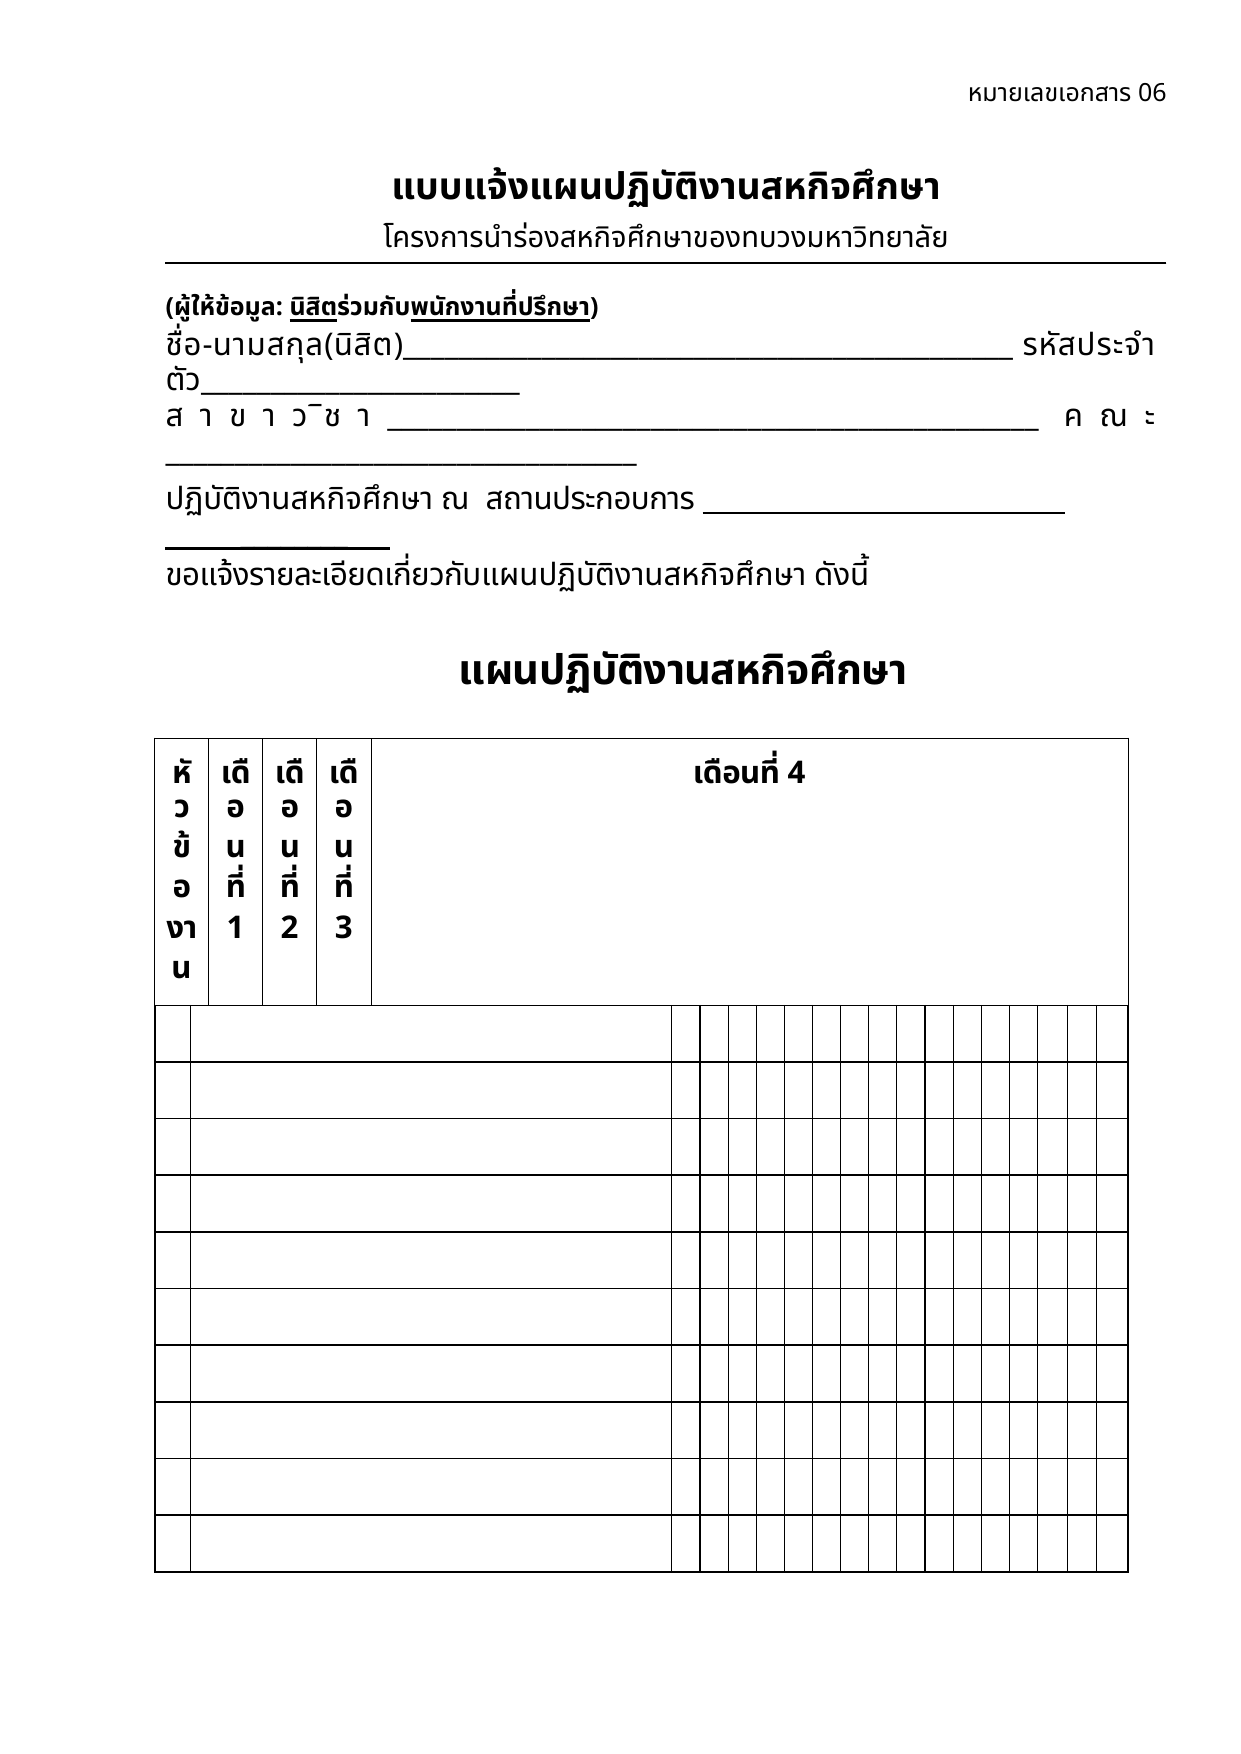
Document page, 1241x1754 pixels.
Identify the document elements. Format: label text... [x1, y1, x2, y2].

table_cell [191, 1346, 671, 1401]
table_cell [191, 1119, 671, 1174]
table_cell [729, 1176, 756, 1231]
table_cell [926, 1176, 953, 1231]
table_cell [701, 1233, 728, 1288]
table_cell [1010, 1176, 1037, 1231]
table_cell [813, 1176, 840, 1231]
table_cell [841, 1346, 868, 1401]
table_cell [813, 1346, 840, 1401]
table_cell [1010, 1346, 1037, 1401]
text ชื่อ-นามสกุล(นิสิต)____________________________________________ รหัสประจำตัว_______________________ [165, 327, 1155, 398]
table_cell [926, 1063, 953, 1118]
table_cell [785, 1006, 812, 1061]
table_cell [757, 1289, 784, 1344]
table_cell [701, 1459, 728, 1514]
table_cell [954, 1289, 981, 1344]
table_cell [191, 1289, 671, 1344]
table_cell [869, 1289, 896, 1344]
table_cell [897, 1176, 924, 1231]
table_cell [1010, 1403, 1037, 1458]
table_cell [926, 1346, 953, 1401]
table_cell [156, 1176, 190, 1231]
table_cell [954, 1516, 981, 1571]
table_cell [191, 1516, 671, 1571]
table_cell [191, 1459, 671, 1514]
table_cell [672, 1176, 699, 1231]
text ขอแจ้งรายละเอียดเกี่ยวกับแผนปฏิบัติงานสหกิจศึกษา ดังนี้ [165, 552, 1201, 599]
table_cell [982, 1006, 1009, 1061]
table_cell [982, 1403, 1009, 1458]
table_cell [1038, 1516, 1067, 1571]
table_cell [813, 1403, 840, 1458]
table_cell [813, 1006, 840, 1061]
table_cell [1097, 1176, 1127, 1231]
table_cell [954, 1176, 981, 1231]
table_cell [1068, 1233, 1096, 1288]
table_cell [982, 1063, 1009, 1118]
table_cell [982, 1119, 1009, 1174]
table_cell [926, 1006, 953, 1061]
table_cell [841, 1459, 868, 1514]
table_cell [729, 1289, 756, 1344]
table_cell [897, 1516, 924, 1571]
table_cell [982, 1346, 1009, 1401]
table_cell [729, 1119, 756, 1174]
table_cell [869, 1403, 896, 1458]
table_cell [701, 1403, 728, 1458]
table_cell [757, 1403, 784, 1458]
table_cell [841, 1289, 868, 1344]
table_cell [1010, 1459, 1037, 1514]
table_cell [1068, 1176, 1096, 1231]
table_cell [813, 1289, 840, 1344]
table_cell [897, 1006, 924, 1061]
table_cell [1097, 1403, 1127, 1458]
table_cell [1068, 1403, 1096, 1458]
table_cell [813, 1459, 840, 1514]
table_cell [1010, 1119, 1037, 1174]
table_cell [785, 1403, 812, 1458]
table_cell [156, 1233, 190, 1288]
table_cell [1038, 1119, 1067, 1174]
subtitle แผนปฏิบัติงานสหกิจศึกษา [165, 642, 1201, 695]
table_cell [785, 1176, 812, 1231]
table_cell [926, 1119, 953, 1174]
table_cell [1097, 1516, 1127, 1571]
table_cell [672, 1289, 699, 1344]
table_cell [954, 1346, 981, 1401]
table_header เดือนที่ 3 [317, 739, 371, 1005]
table_cell [701, 1176, 728, 1231]
table_cell [701, 1006, 728, 1061]
table_cell [191, 1176, 671, 1231]
table_cell [1038, 1063, 1067, 1118]
table_cell [757, 1516, 784, 1571]
table_cell [1068, 1289, 1096, 1344]
table_cell [156, 1516, 190, 1571]
table_cell [672, 1233, 699, 1288]
table_cell [897, 1063, 924, 1118]
table_cell [841, 1403, 868, 1458]
table_cell [841, 1176, 868, 1231]
table_cell [757, 1063, 784, 1118]
table_cell [1038, 1006, 1067, 1061]
table_cell [1097, 1346, 1127, 1401]
table_cell [1038, 1346, 1067, 1401]
table_cell [1097, 1006, 1127, 1061]
table_cell [191, 1403, 671, 1458]
table_cell [841, 1233, 868, 1288]
table_cell [869, 1459, 896, 1514]
table_cell [672, 1346, 699, 1401]
table_header หัวข้องาน [155, 739, 208, 1005]
table_cell [897, 1346, 924, 1401]
table_cell [1097, 1119, 1127, 1174]
table_cell [954, 1403, 981, 1458]
table_cell [785, 1233, 812, 1288]
table_cell [982, 1459, 1009, 1514]
table_cell [1010, 1233, 1037, 1288]
table_cell [926, 1459, 953, 1514]
table_cell [156, 1119, 190, 1174]
table_cell [869, 1176, 896, 1231]
table_header เดือนที่ 1 [209, 739, 262, 1005]
table_cell [757, 1176, 784, 1231]
table_cell [757, 1006, 784, 1061]
table_cell [869, 1346, 896, 1401]
table_cell [954, 1459, 981, 1514]
table_cell [1068, 1063, 1096, 1118]
table_cell [729, 1006, 756, 1061]
table_cell [954, 1006, 981, 1061]
table_cell [1097, 1459, 1127, 1514]
table_cell [869, 1516, 896, 1571]
table_cell [954, 1119, 981, 1174]
table_header เดือนที่ 2 [263, 739, 316, 1005]
table_cell [156, 1346, 190, 1401]
table_cell [841, 1119, 868, 1174]
table_cell [813, 1516, 840, 1571]
table_cell [191, 1233, 671, 1288]
table_header เดือนที่ 4 [372, 739, 1128, 1005]
text ปฏิบัติงานสหกิจศึกษา ณ สถานประกอบการ ________ [165, 481, 1154, 552]
subtitle แบบแจ้งแผนปฏิบัติงานสหกิจศึกษา [165, 159, 1166, 216]
table_cell [897, 1459, 924, 1514]
table_cell [1097, 1289, 1127, 1344]
table_cell [729, 1233, 756, 1288]
table_cell [1010, 1006, 1037, 1061]
table_cell [1038, 1403, 1067, 1458]
table_cell [926, 1403, 953, 1458]
table_cell [1038, 1289, 1067, 1344]
table_cell [156, 1459, 190, 1514]
table_cell [701, 1063, 728, 1118]
table_cell [191, 1063, 671, 1118]
table_cell [926, 1516, 953, 1571]
table_cell [813, 1119, 840, 1174]
table_cell [701, 1289, 728, 1344]
table_cell [1038, 1459, 1067, 1514]
table_cell [897, 1233, 924, 1288]
table_cell [672, 1006, 699, 1061]
table_cell [672, 1403, 699, 1458]
table_cell [1010, 1516, 1037, 1571]
table_cell [897, 1119, 924, 1174]
table_cell [841, 1063, 868, 1118]
table_cell [156, 1403, 190, 1458]
table_cell [785, 1119, 812, 1174]
table_cell [1068, 1346, 1096, 1401]
table_cell [729, 1063, 756, 1118]
table_cell [785, 1516, 812, 1571]
table_cell [869, 1006, 896, 1061]
table_cell [757, 1233, 784, 1288]
table_cell [982, 1289, 1009, 1344]
table_cell [813, 1233, 840, 1288]
table_cell [1068, 1119, 1096, 1174]
table_cell [954, 1063, 981, 1118]
table_cell [1010, 1289, 1037, 1344]
table_cell [672, 1119, 699, 1174]
table_cell [841, 1516, 868, 1571]
table_cell [869, 1233, 896, 1288]
table_cell [1097, 1063, 1127, 1118]
table_cell [841, 1006, 868, 1061]
table_cell [701, 1119, 728, 1174]
table_cell [926, 1289, 953, 1344]
table_cell [813, 1063, 840, 1118]
table_cell [982, 1176, 1009, 1231]
table_cell [757, 1459, 784, 1514]
table_cell [926, 1233, 953, 1288]
table_cell [729, 1403, 756, 1458]
table_cell [156, 1006, 190, 1061]
table_cell [785, 1063, 812, 1118]
table_cell [785, 1346, 812, 1401]
table_cell [757, 1119, 784, 1174]
table_cell [729, 1459, 756, 1514]
table_cell [729, 1346, 756, 1401]
table_cell [897, 1289, 924, 1344]
table_cell [672, 1063, 699, 1118]
table_cell [1038, 1176, 1067, 1231]
table_cell [1038, 1233, 1067, 1288]
table_cell [785, 1289, 812, 1344]
table_cell [701, 1516, 728, 1571]
table_cell [672, 1516, 699, 1571]
table_cell [701, 1346, 728, 1401]
table_cell [1068, 1006, 1096, 1061]
table_cell [1068, 1459, 1096, 1514]
table_cell [1010, 1063, 1037, 1118]
table_cell [1068, 1516, 1096, 1571]
table_cell [156, 1063, 190, 1118]
table_cell [672, 1459, 699, 1514]
table_cell [156, 1289, 190, 1344]
text สาขาวิชา_______________________________________________ คณะ __________________________________ [165, 398, 1155, 468]
text โครงการนำร่องสหกิจศึกษาของทบวงมหาวิทยาลัย [165, 216, 1166, 262]
table_cell [869, 1063, 896, 1118]
table_cell [191, 1006, 671, 1061]
table_cell [757, 1346, 784, 1401]
table_cell [785, 1459, 812, 1514]
table_cell [982, 1233, 1009, 1288]
subtitle (ผู้ให้ข้อมูล: นิสิตร่วมกับพนักงานที่ปรึกษา) [165, 289, 1166, 327]
table_cell [954, 1233, 981, 1288]
table_cell [869, 1119, 896, 1174]
table_cell [982, 1516, 1009, 1571]
table_cell [729, 1516, 756, 1571]
table_cell [897, 1403, 924, 1458]
table_cell [1097, 1233, 1127, 1288]
